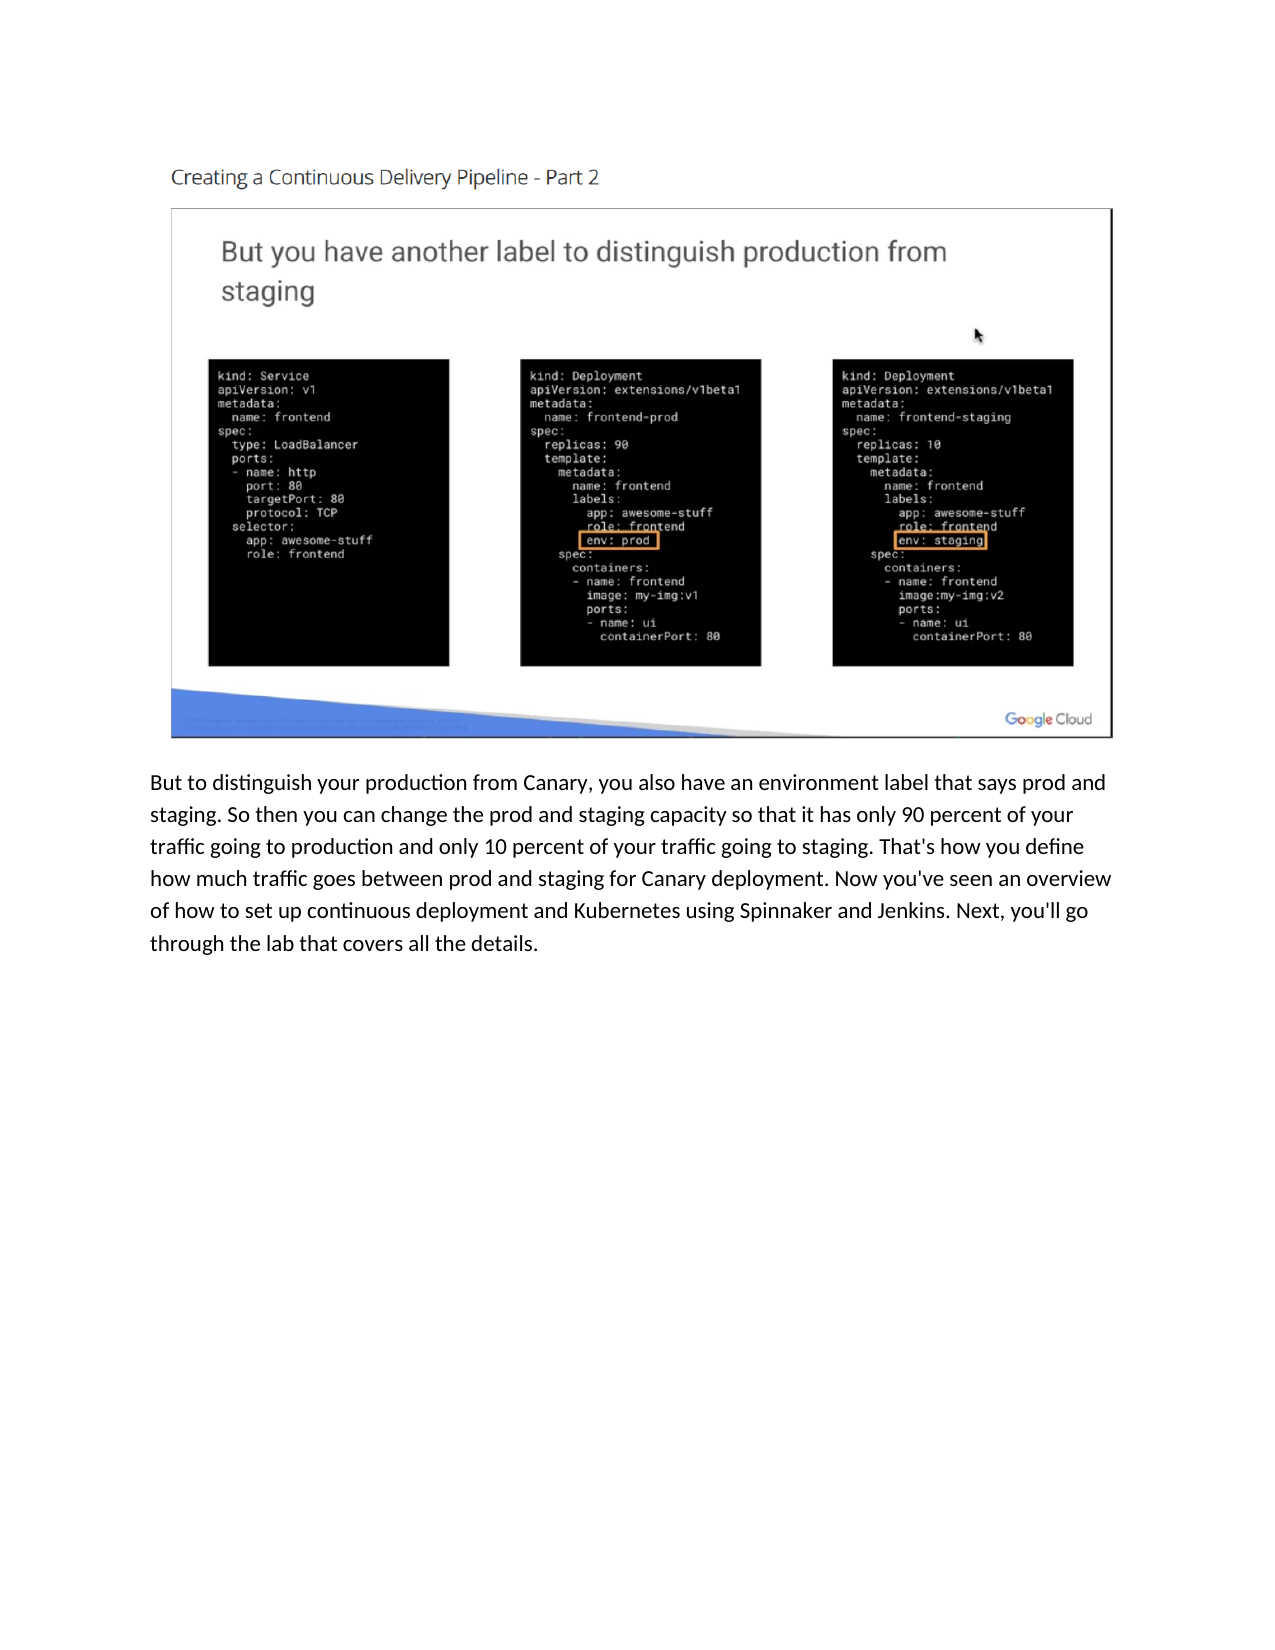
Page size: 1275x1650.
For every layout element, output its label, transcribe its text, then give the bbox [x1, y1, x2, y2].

picture [150, 150, 1124, 743]
text But to distinguish your production from Canary, you also have an environment label that says prod and staging. So then you can change the prod and staging capacity so that it has only 90 percent of your traffic going to production and only 10 percent of your traffic going to staging. That's how you define how much traffic goes between prod and staging for Canary deployment. Now you've seen an overview of how to set up continuous deployment and Kubernetes using Spinnaker and Jenkins. Next, you'll go through the lab that covers all the details. [150, 768, 1125, 957]
